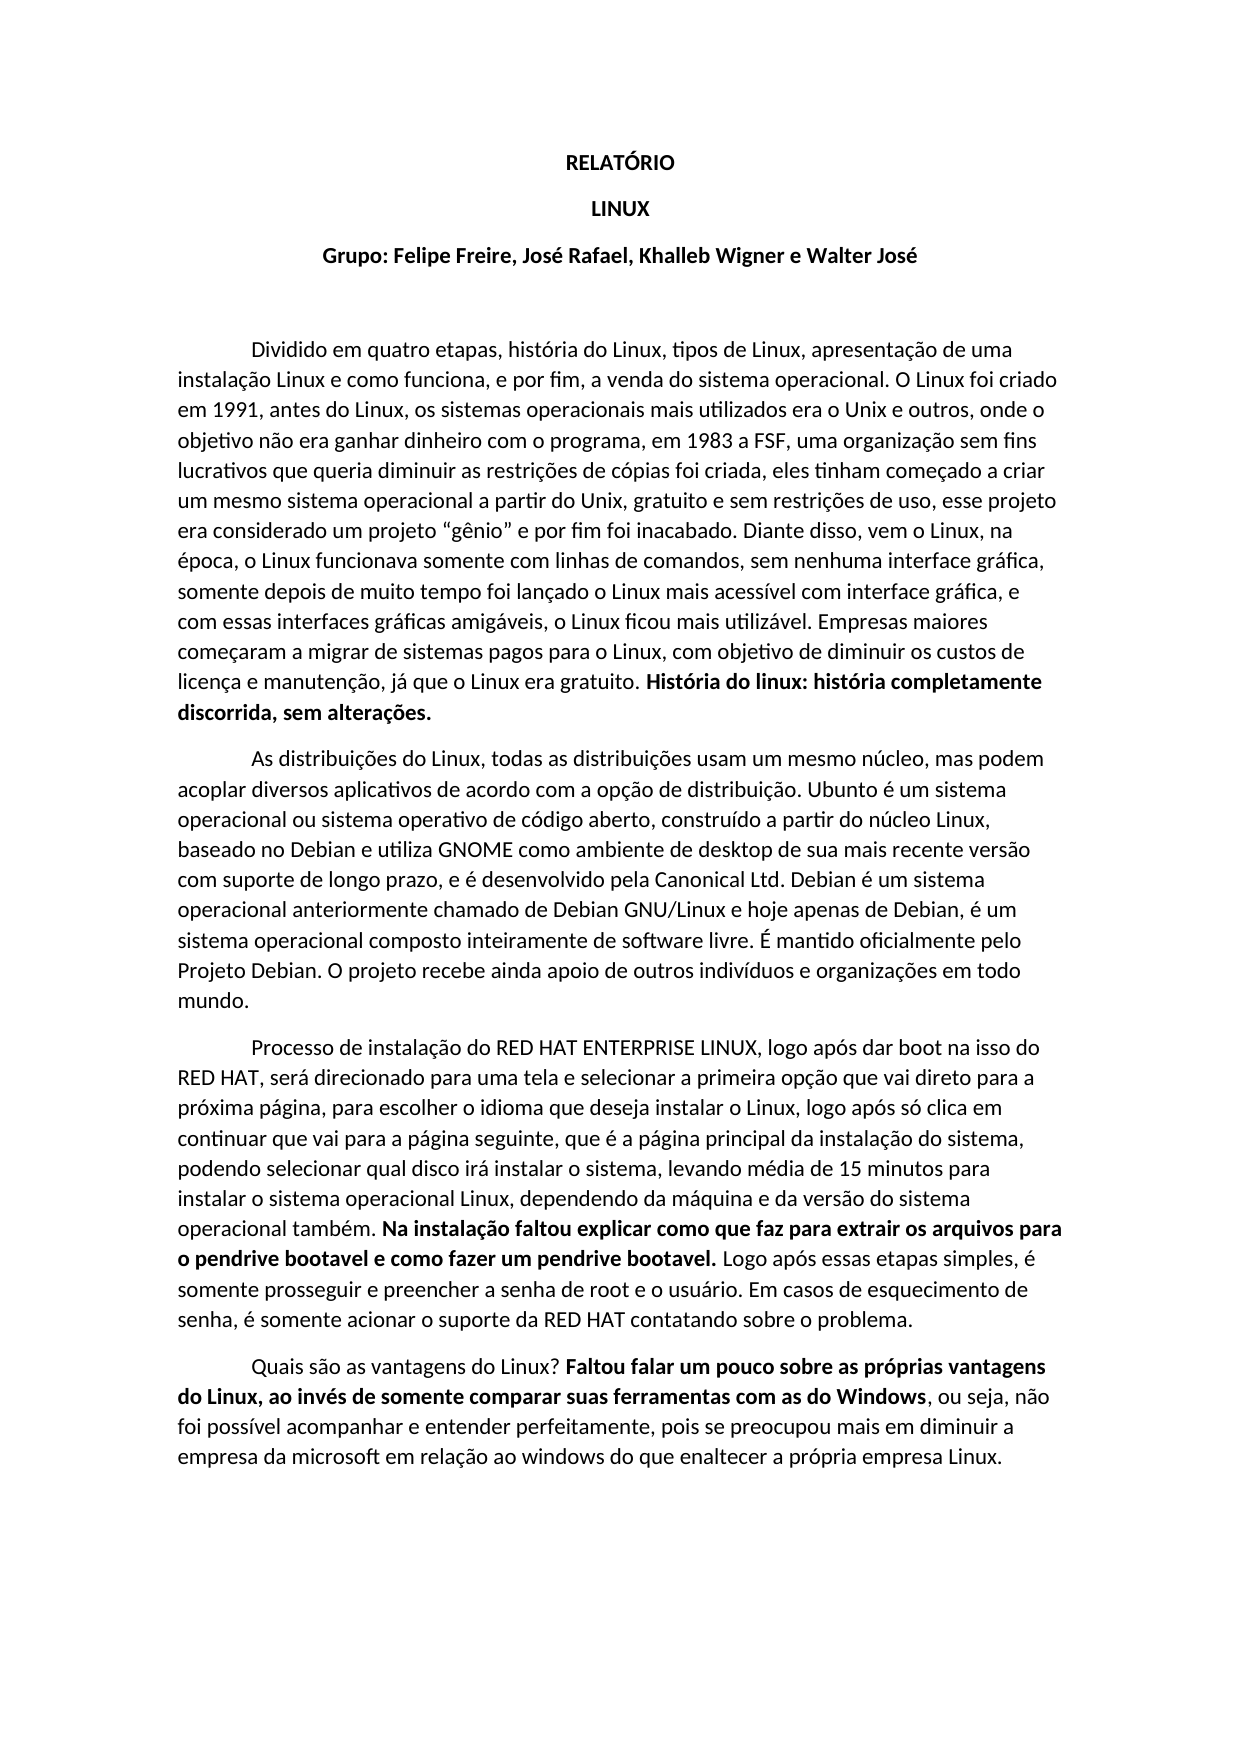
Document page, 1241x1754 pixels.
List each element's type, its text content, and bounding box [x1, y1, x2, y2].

text Grupo: Felipe Freire, José Rafael, Khalleb Wigner e Walter José [177, 241, 1063, 269]
text Processo de instalação do RED HAT ENTERPRISE LINUX, logo após dar boot na isso do RED HAT, será direcionado para uma tela e selecionar a primeira opção que vai direto para a próxima página, para escolher o idioma que deseja instalar o Linux, logo após só clica em continuar que vai para a página seguinte, que é a página principal da instalação do sistema, podendo selecionar qual disco irá instalar o sistema, levando média de 15 minutos para instalar o sistema operacional Linux, dependendo da máquina e da versão do sistema operacional também. Na instalação faltou explicar como que faz para extrair os arquivos para o pendrive bootavel e como fazer um pendrive bootavel. Logo após essas etapas simples, é somente prosseguir e preencher a senha de root e o usuário. Em casos de esquecimento de senha, é somente acionar o suporte da RED HAT contatando sobre o problema. [177, 1033, 1063, 1333]
text Dividido em quatro etapas, história do Linux, tipos de Linux, apresentação de uma instalação Linux e como funciona, e por fim, a venda do sistema operacional. O Linux foi criado em 1991, antes do Linux, os sistemas operacionais mais utilizados era o Unix e outros, onde o objetivo não era ganhar dinheiro com o programa, em 1983 a FSF, uma organização sem fins lucrativos que queria diminuir as restrições de cópias foi criada, eles tinham começado a criar um mesmo sistema operacional a partir do Unix, gratuito e sem restrições de uso, esse projeto era considerado um projeto “gênio” e por fim foi inacabado. Diante disso, vem o Linux, na época, o Linux funcionava somente com linhas de comandos, sem nenhuma interface gráfica, somente depois de muito tempo foi lançado o Linux mais acessível com interface gráfica, e com essas interfaces gráficas amigáveis, o Linux ficou mais utilizável. Empresas maiores começaram a migrar de sistemas pagos para o Linux, com objetivo de diminuir os custos de licença e manutenção, já que o Linux era gratuito. História do linux: história completamente discorrida, sem alterações. [177, 335, 1063, 726]
text RELATÓRIO [177, 148, 1063, 176]
text As distribuições do Linux, todas as distribuições usam um mesmo núcleo, mas podem acoplar diversos aplicativos de acordo com a opção de distribuição. Ubunto é um sistema operacional ou sistema operativo de código aberto, construído a partir do núcleo Linux, baseado no Debian e utiliza GNOME como ambiente de desktop de sua mais recente versão com suporte de longo prazo, e é desenvolvido pela Canonical Ltd. Debian é um sistema operacional anteriormente chamado de Debian GNU/Linux e hoje apenas de Debian, é um sistema operacional composto inteiramente de software livre. É mantido oficialmente pelo Projeto Debian. O projeto recebe ainda apoio de outros indivíduos e organizações em todo mundo. [177, 744, 1063, 1014]
text LINUX [177, 194, 1063, 222]
text Quais são as vantagens do Linux? Faltou falar um pouco sobre as próprias vantagens do Linux, ao invés de somente comparar suas ferramentas com as do Windows, ou seja, não foi possível acompanhar e entender perfeitamente, pois se preocupou mais em diminuir a empresa da microsoft em relação ao windows do que enaltecer a própria empresa Linux. [177, 1352, 1063, 1470]
